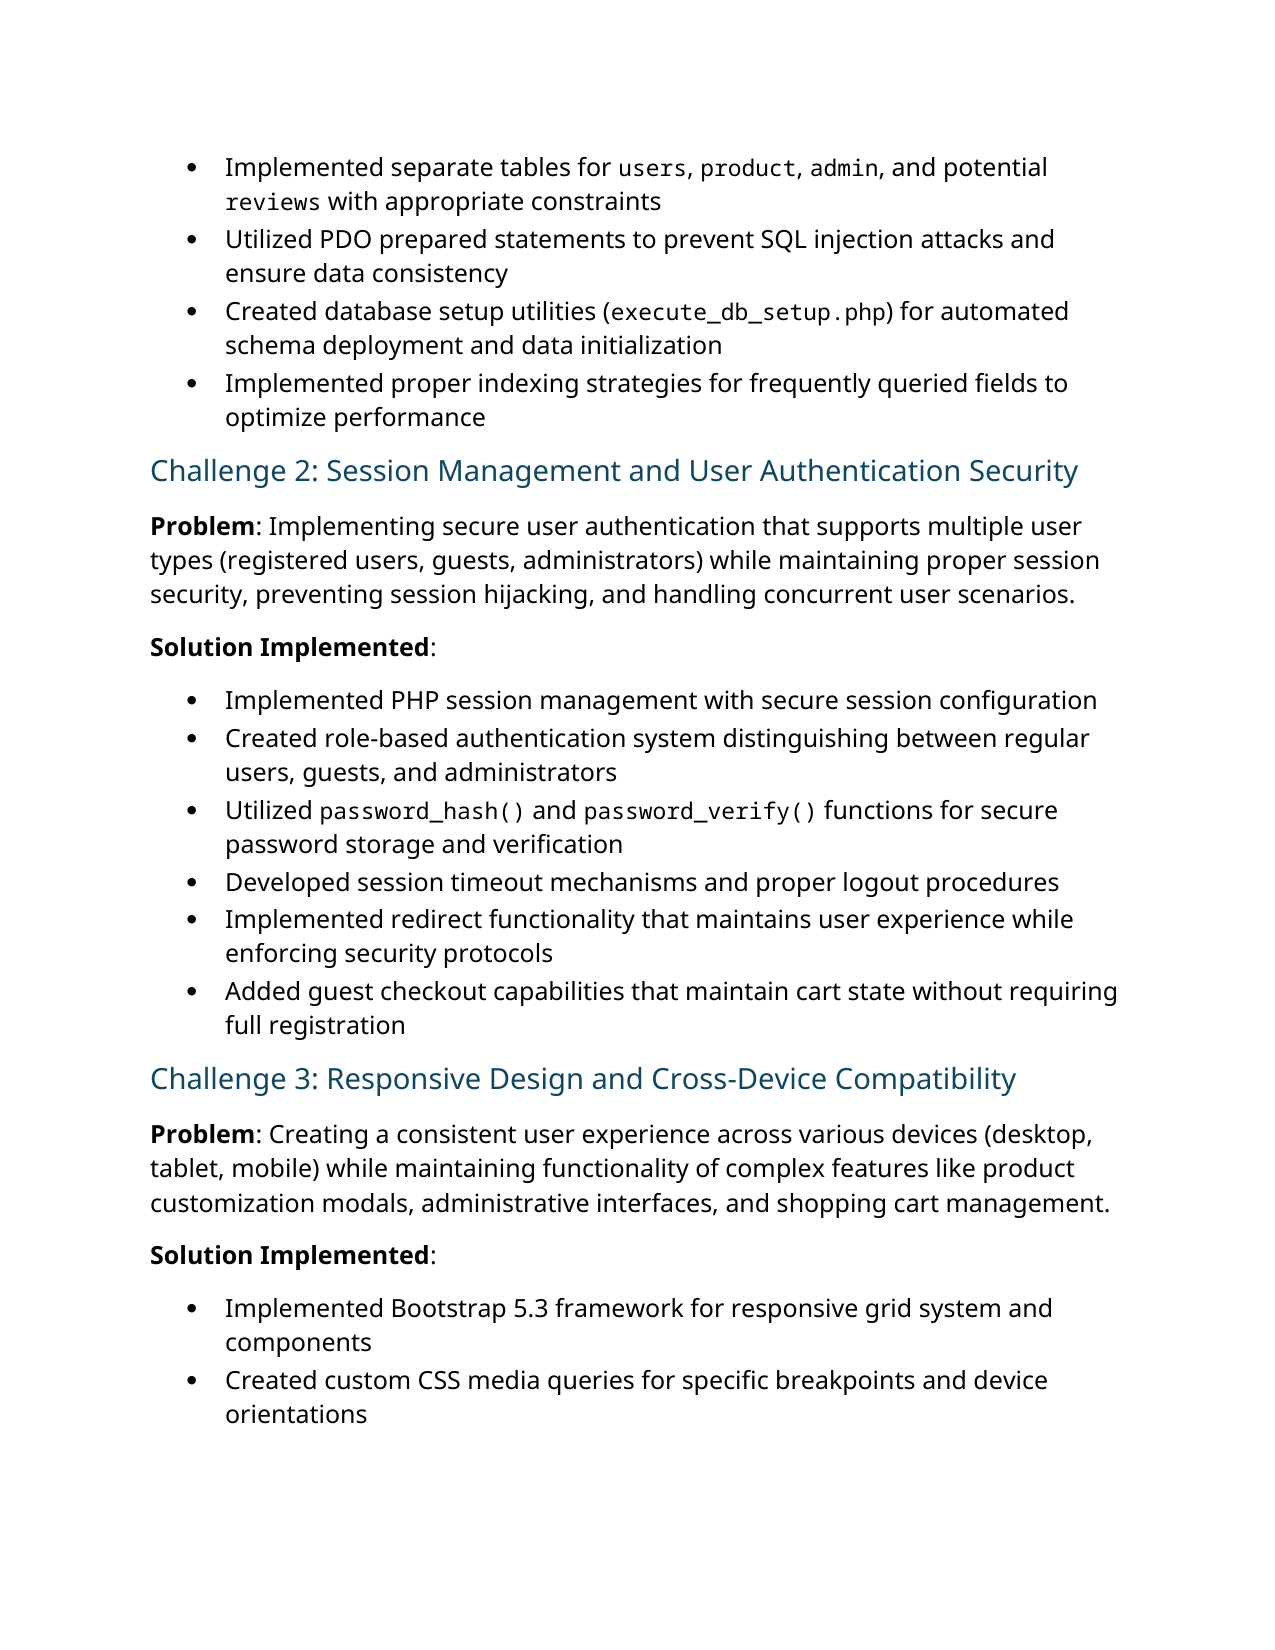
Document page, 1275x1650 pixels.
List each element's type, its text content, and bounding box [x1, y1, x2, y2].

list Created database setup utilities (execute_db_setup.php) for automated schema deployment and data initialization [187, 294, 1125, 362]
list Implemented Bootstrap 5.3 framework for responsive grid system and components [187, 1291, 1125, 1359]
list Created custom CSS media queries for specific breakpoints and device orientations [187, 1363, 1125, 1431]
list Utilized PDO prepared statements to prevent SQL injection attacks and ensure data consistency [187, 222, 1125, 290]
subtitle Challenge 2: Session Management and User Authentication Security [150, 450, 1125, 490]
list Implemented PHP session management with secure session configuration [187, 683, 1125, 717]
text Solution Implemented: [150, 1238, 1125, 1272]
list Utilized password_hash() and password_verify() functions for secure password storage and verification [187, 792, 1125, 860]
subtitle Challenge 3: Responsive Design and Cross-Device Compatibility [150, 1059, 1125, 1098]
list Added guest checkout capabilities that maintain cart state without requiring full registration [187, 974, 1125, 1042]
list Developed session timeout mechanisms and proper logout procedures [187, 864, 1125, 898]
list Implemented separate tables for users, product, admin, and potential reviews with appropriate constraints [187, 150, 1125, 218]
text Problem: Implementing secure user authentication that supports multiple user types (registered users, guests, administrators) while maintaining proper session security, preventing session hijacking, and handling concurrent user scenarios. [150, 509, 1125, 611]
list Implemented proper indexing strategies for frequently queried fields to optimize performance [187, 366, 1125, 434]
text Solution Implemented: [150, 630, 1125, 664]
text Problem: Creating a consistent user experience across various devices (desktop, tablet, mobile) while maintaining functionality of complex features like product customization modals, administrative interfaces, and shopping cart management. [150, 1117, 1125, 1219]
list Created role-based authentication system distinguishing between regular users, guests, and administrators [187, 720, 1125, 788]
list Implemented redirect functionality that maintains user experience while enforcing security protocols [187, 902, 1125, 970]
